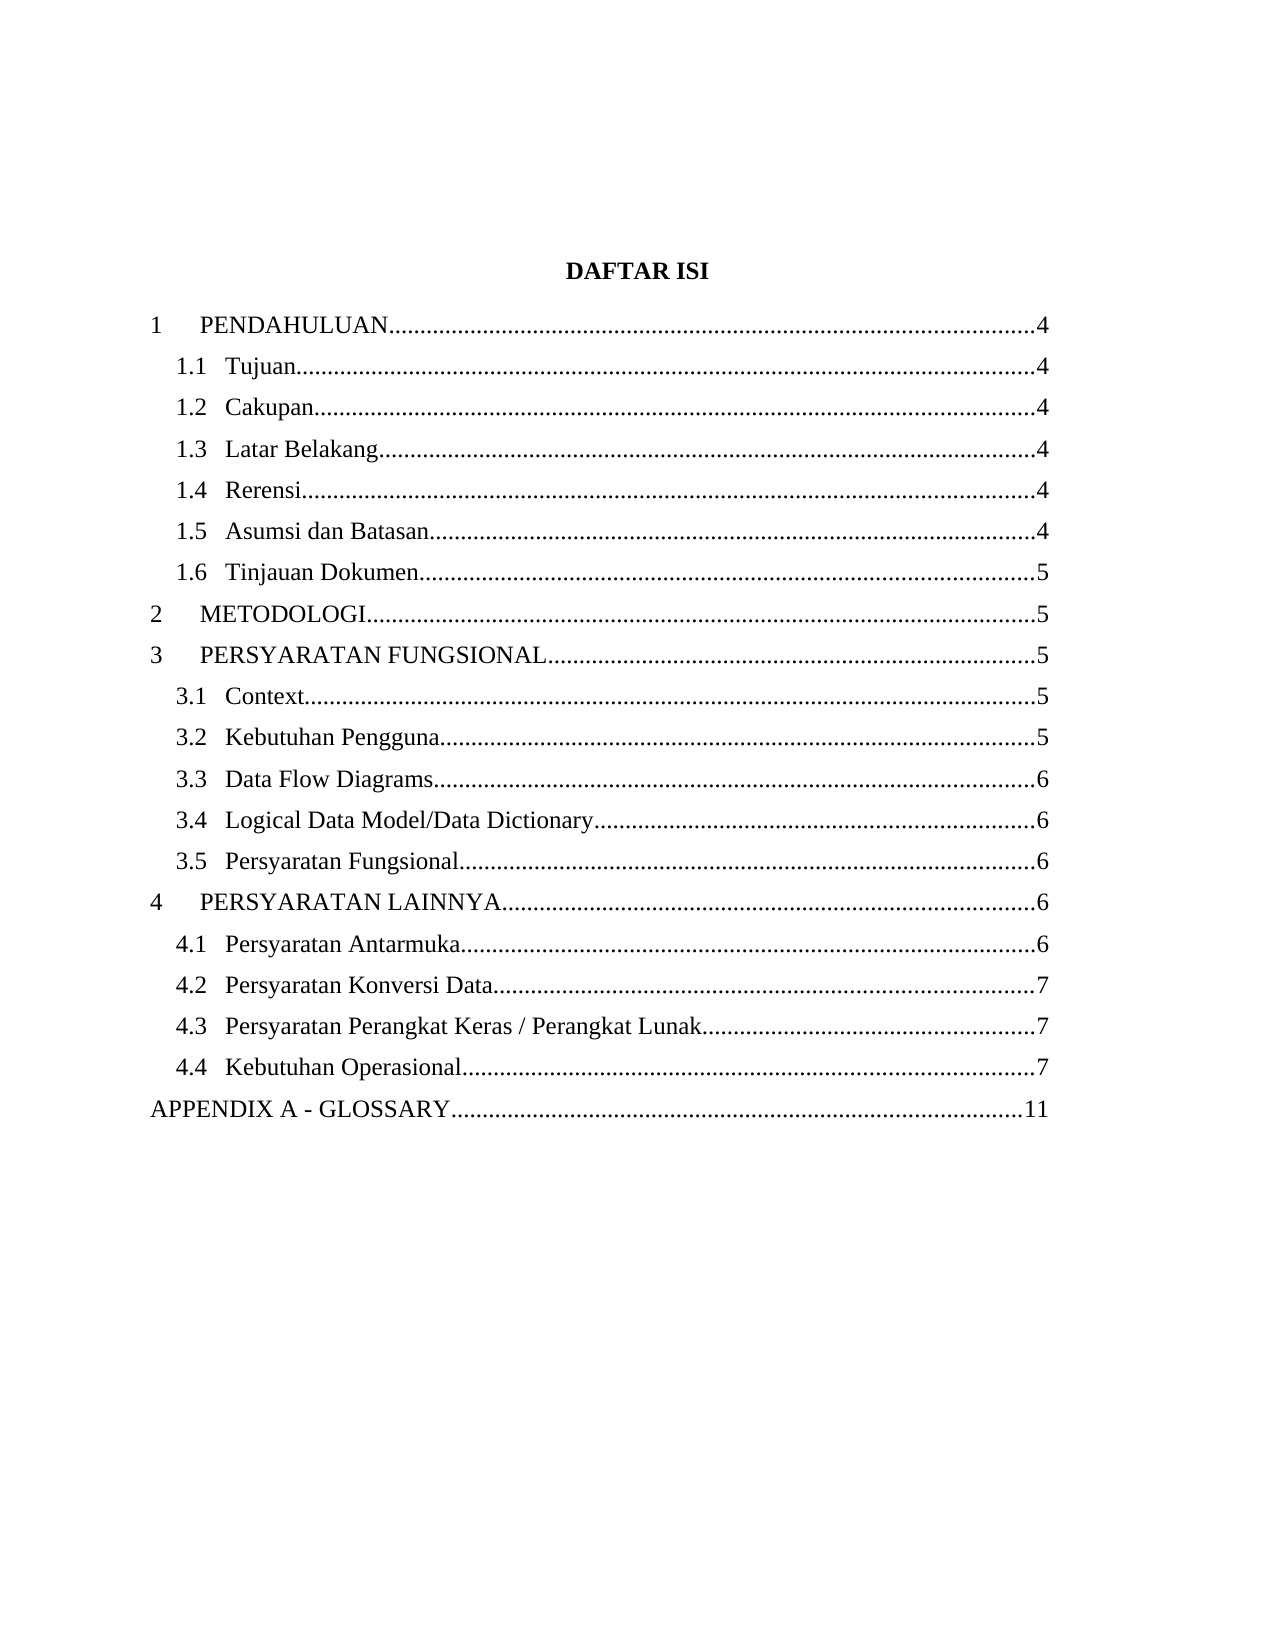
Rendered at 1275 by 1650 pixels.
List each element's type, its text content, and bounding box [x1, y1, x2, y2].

text 4.1 Persyaratan Antarmuka 6 [176, 929, 1125, 957]
text 3.1 Context 5 [176, 681, 1125, 710]
text 3.5 Persyaratan Fungsional 6 [176, 846, 1125, 875]
text 4.2 Persyaratan Konversi Data 7 [176, 970, 1125, 999]
text 2 METODOLOGI 5 [150, 599, 1125, 627]
text 1.4 Rerensi 4 [176, 475, 1125, 504]
text 1.1 Tujuan 4 [176, 351, 1125, 380]
text 3 PERSYARATAN FUNGSIONAL 5 [150, 640, 1125, 669]
text 3.2 Kebutuhan Pengguna 5 [176, 722, 1125, 751]
text 1.5 Asumsi dan Batasan 4 [176, 516, 1125, 545]
text 4.3 Persyaratan Perangkat Keras / Perangkat Lunak 7 [176, 1011, 1125, 1040]
title DAFTAR ISI [150, 256, 1125, 285]
text 3.3 Data Flow Diagrams 6 [176, 764, 1125, 792]
text 1.3 Latar Belakang 4 [176, 434, 1125, 462]
text 1.2 Cakupan 4 [176, 392, 1125, 421]
text 4 PERSYARATAN LAINNYA 6 [150, 887, 1125, 916]
text APPENDIX A - GLOSSARY 11 [150, 1094, 1125, 1122]
text 1 PENDAHULUAN 4 [150, 310, 1125, 339]
text 4.4 Kebutuhan Operasional 7 [176, 1052, 1125, 1081]
text 3.4 Logical Data Model/Data Dictionary 6 [176, 805, 1125, 834]
text 1.6 Tinjauan Dokumen 5 [176, 557, 1125, 586]
